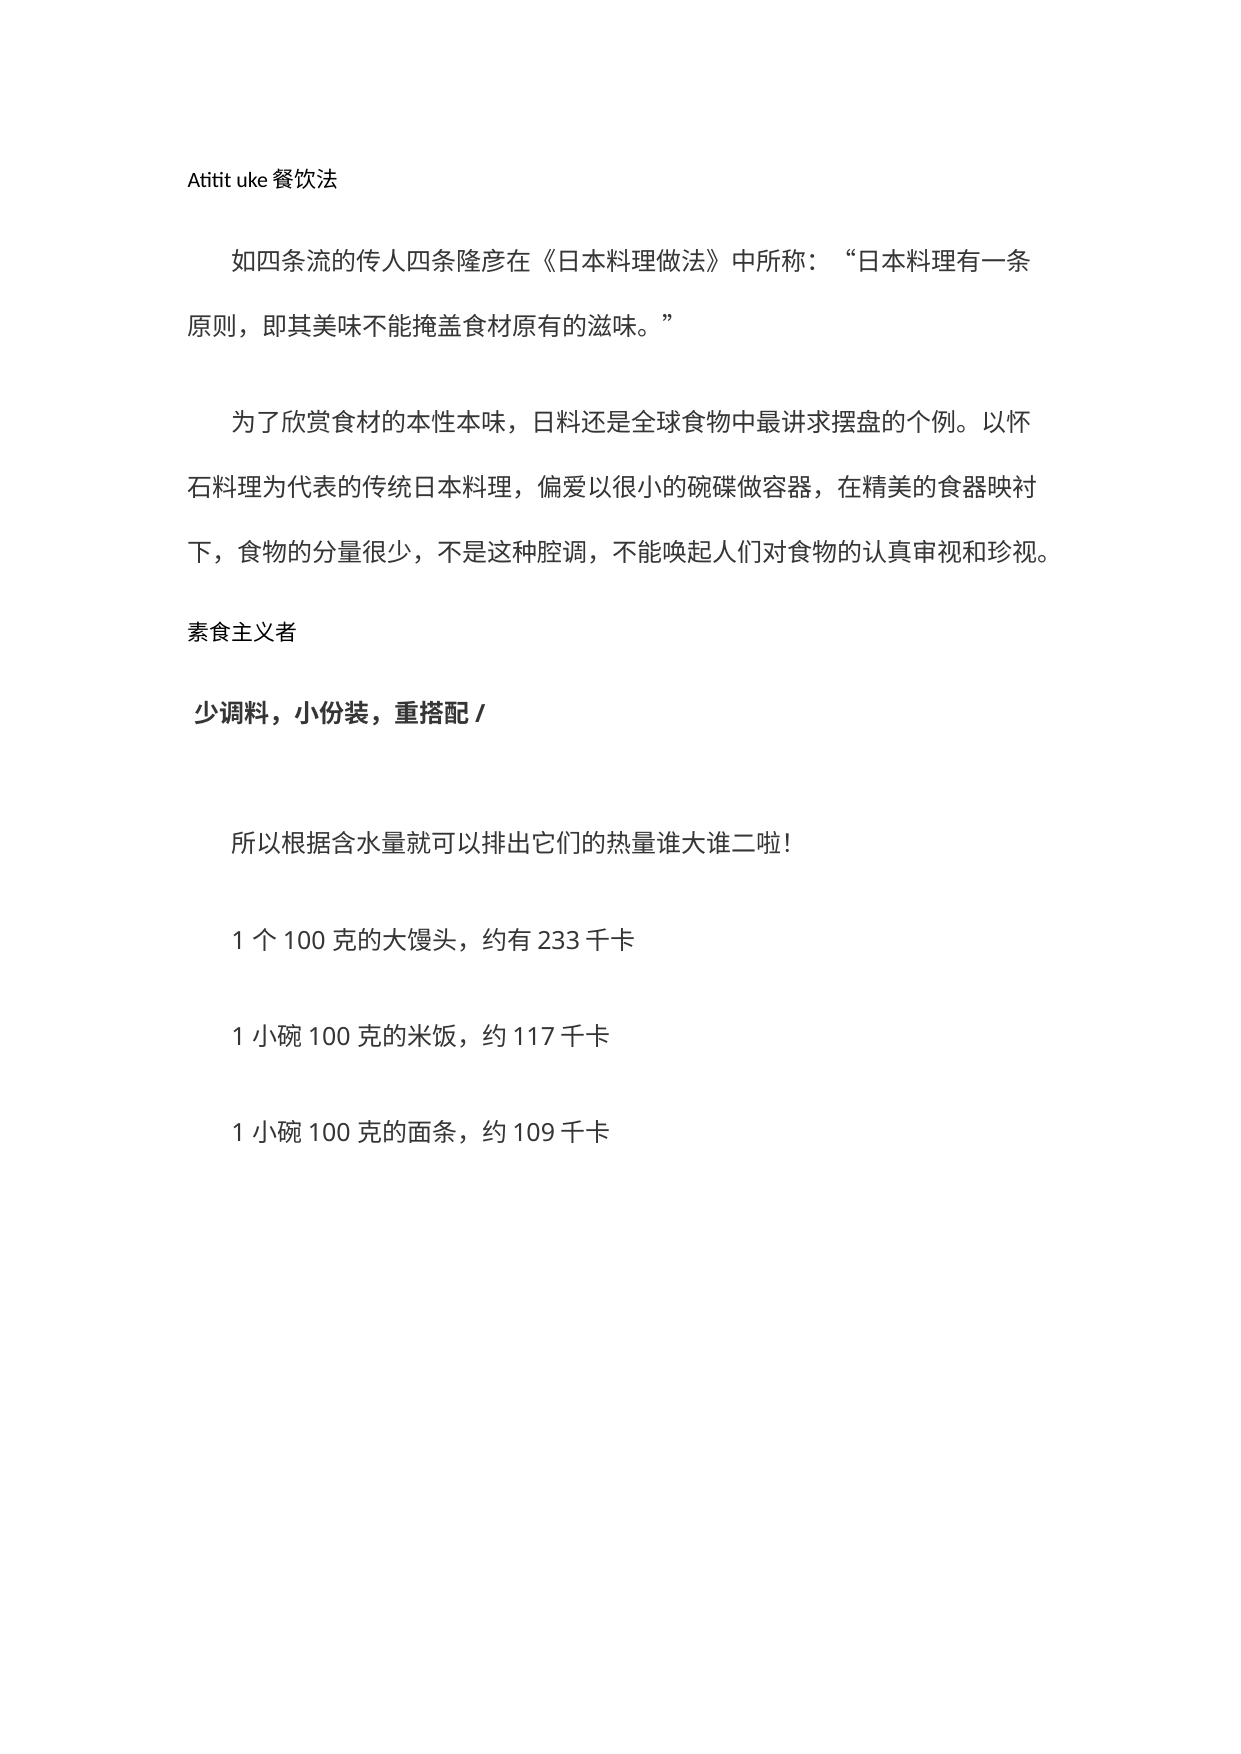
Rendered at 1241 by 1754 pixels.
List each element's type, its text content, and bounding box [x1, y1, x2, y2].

text 1 小碗 100 克的面条，约109千卡 [187, 1098, 1053, 1163]
text 为了欣赏食材的本性本味，日料还是全球食物中最讲求摆盘的个例。以怀石料理为代表的传统日本料理，偏爱以很小的碗碟做容器，在精美的食器映衬下，食物的分量很少，不是这种腔调，不能唤起人们对食物的认真审视和珍视。 [187, 388, 1053, 583]
text 所以根据含水量就可以排出它们的热量谁大谁二啦！ [187, 809, 1053, 874]
text 如四条流的传人四条隆彦在《日本料理做法》中所称：“日本料理有一条原则，即其美味不能掩盖食材原有的滋味。” [187, 227, 1053, 357]
text Atitit uke餐饮法 [187, 162, 1053, 194]
text 素食主义者 [187, 614, 1053, 647]
text 1 个 100 克的大馒头，约有233千卡 [187, 906, 1053, 971]
text 少调料，小份装，重搭配 / [187, 679, 1053, 744]
text 1 小碗 100 克的米饭，约117千卡 [187, 1002, 1053, 1067]
